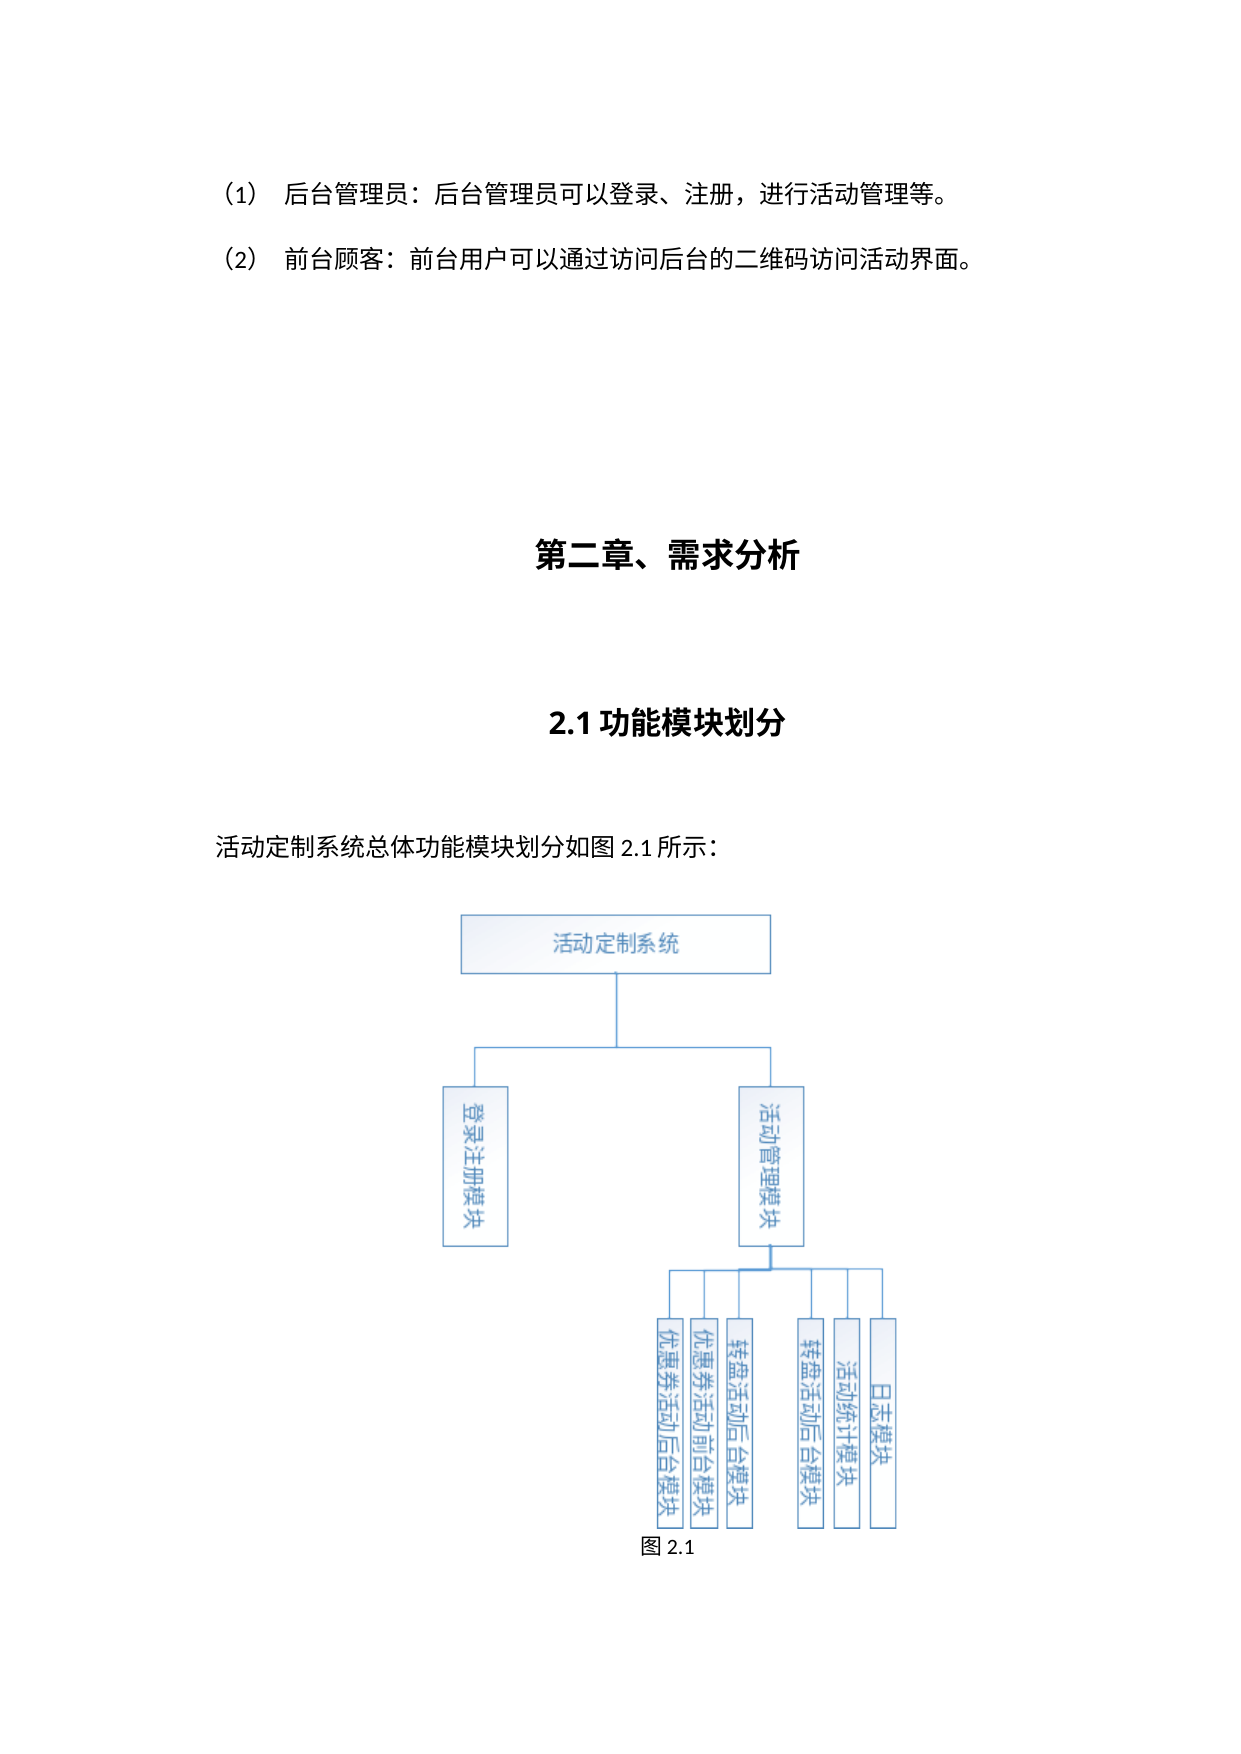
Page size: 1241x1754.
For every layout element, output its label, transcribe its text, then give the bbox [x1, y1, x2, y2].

list 前台顾客：前台用户可以通过访问后台的二维码访问活动界面。 [209, 226, 1169, 291]
text 图2.1 [165, 1528, 1169, 1561]
text 活动定制系统总体功能模块划分如图2.1所示： [165, 813, 1169, 878]
subtitle 第二章、需求分析 [165, 521, 1169, 586]
list 后台管理员：后台管理员可以登录、注册，进行活动管理等。 [209, 161, 1169, 226]
subtitle 2.1功能模块划分 [165, 688, 1169, 753]
